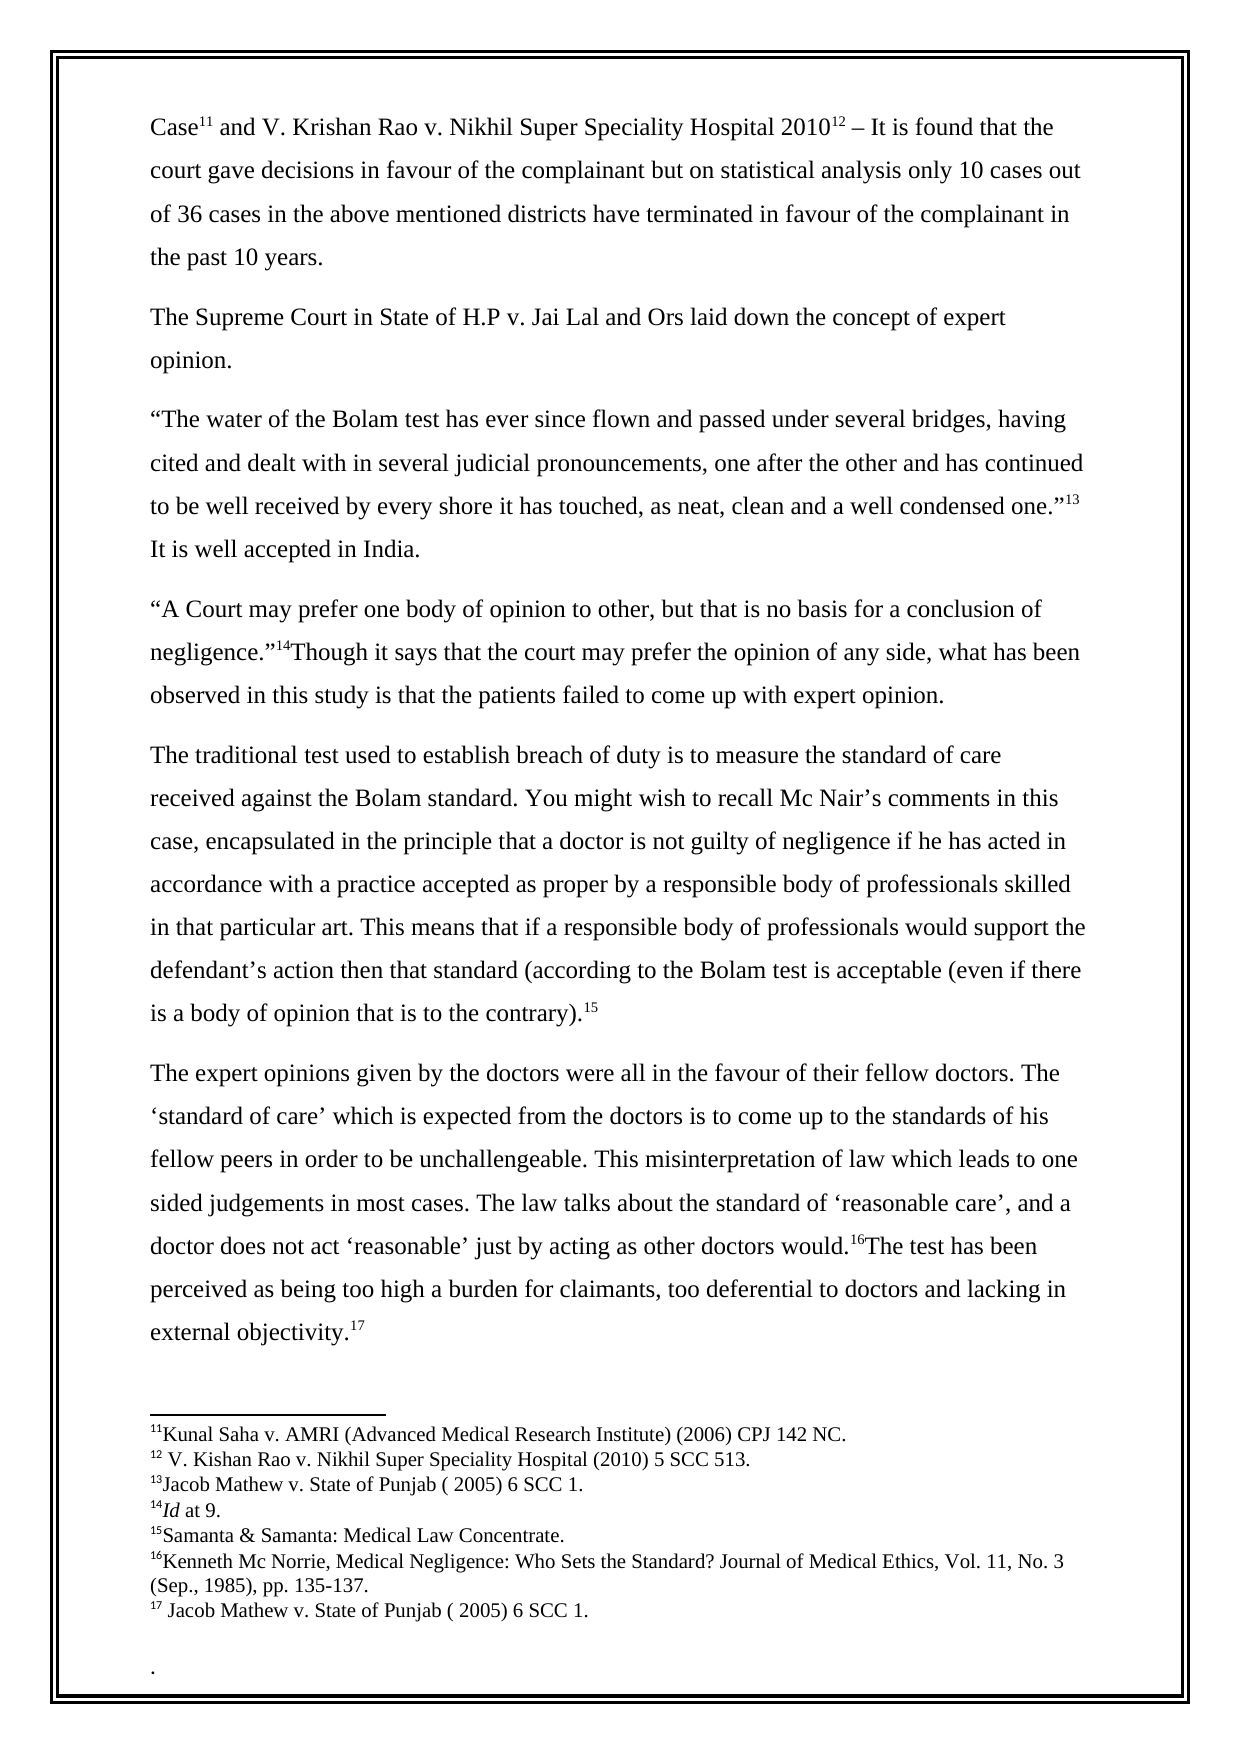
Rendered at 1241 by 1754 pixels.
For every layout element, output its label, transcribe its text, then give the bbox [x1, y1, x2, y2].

text The Supreme Court in State of H.P v. Jai Lal and Ors laid down the concept of expert opinion. [150, 302, 1090, 373]
text The traditional test used to establish breach of duty is to measure the standard of care received against the Bolam standard. You might wish to recall Mc Nair’s comments in this case, encapsulated in the principle that a doctor is not guilty of negligence if he has acted in accordance with a practice accepted as proper by a responsible body of professionals skilled in that particular art. This means that if a responsible body of professionals would support the defendant’s action then that standard (according to the Bolam test is acceptable (even if there is a body of opinion that is to the contrary). [150, 740, 1090, 1027]
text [150, 112, 1090, 271]
text “A Court may prefer one body of opinion to other, but that is no basis for a conclusion of negligence.”Though it says that the court may prefer the opinion of any side, what has been observed in this study is that the patients failed to come up with expert opinion. [150, 594, 1090, 709]
text “The water of the Bolam test has ever since flown and passed under several bridges, having cited and dealt with in several judicial pronouncements, one after the other and has continued to be well received by every shore it has touched, as neat, clean and a well condensed one.” It is well accepted in India. [150, 404, 1090, 563]
text The expert opinions given by the doctors were all in the favour of their fellow doctors. The ‘standard of care’ which is expected from the doctors is to come up to the standards of his fellow peers in order to be unchallengeable. This misinterpretation of law which leads to one sided judgements in most cases. The law talks about the standard of ‘reasonable care’, and a doctor does not act ‘reasonable’ just by acting as other doctors would.The test has been perceived as being too high a burden for claimants, too deferential to doctors and lacking in external objectivity. [150, 1058, 1090, 1346]
